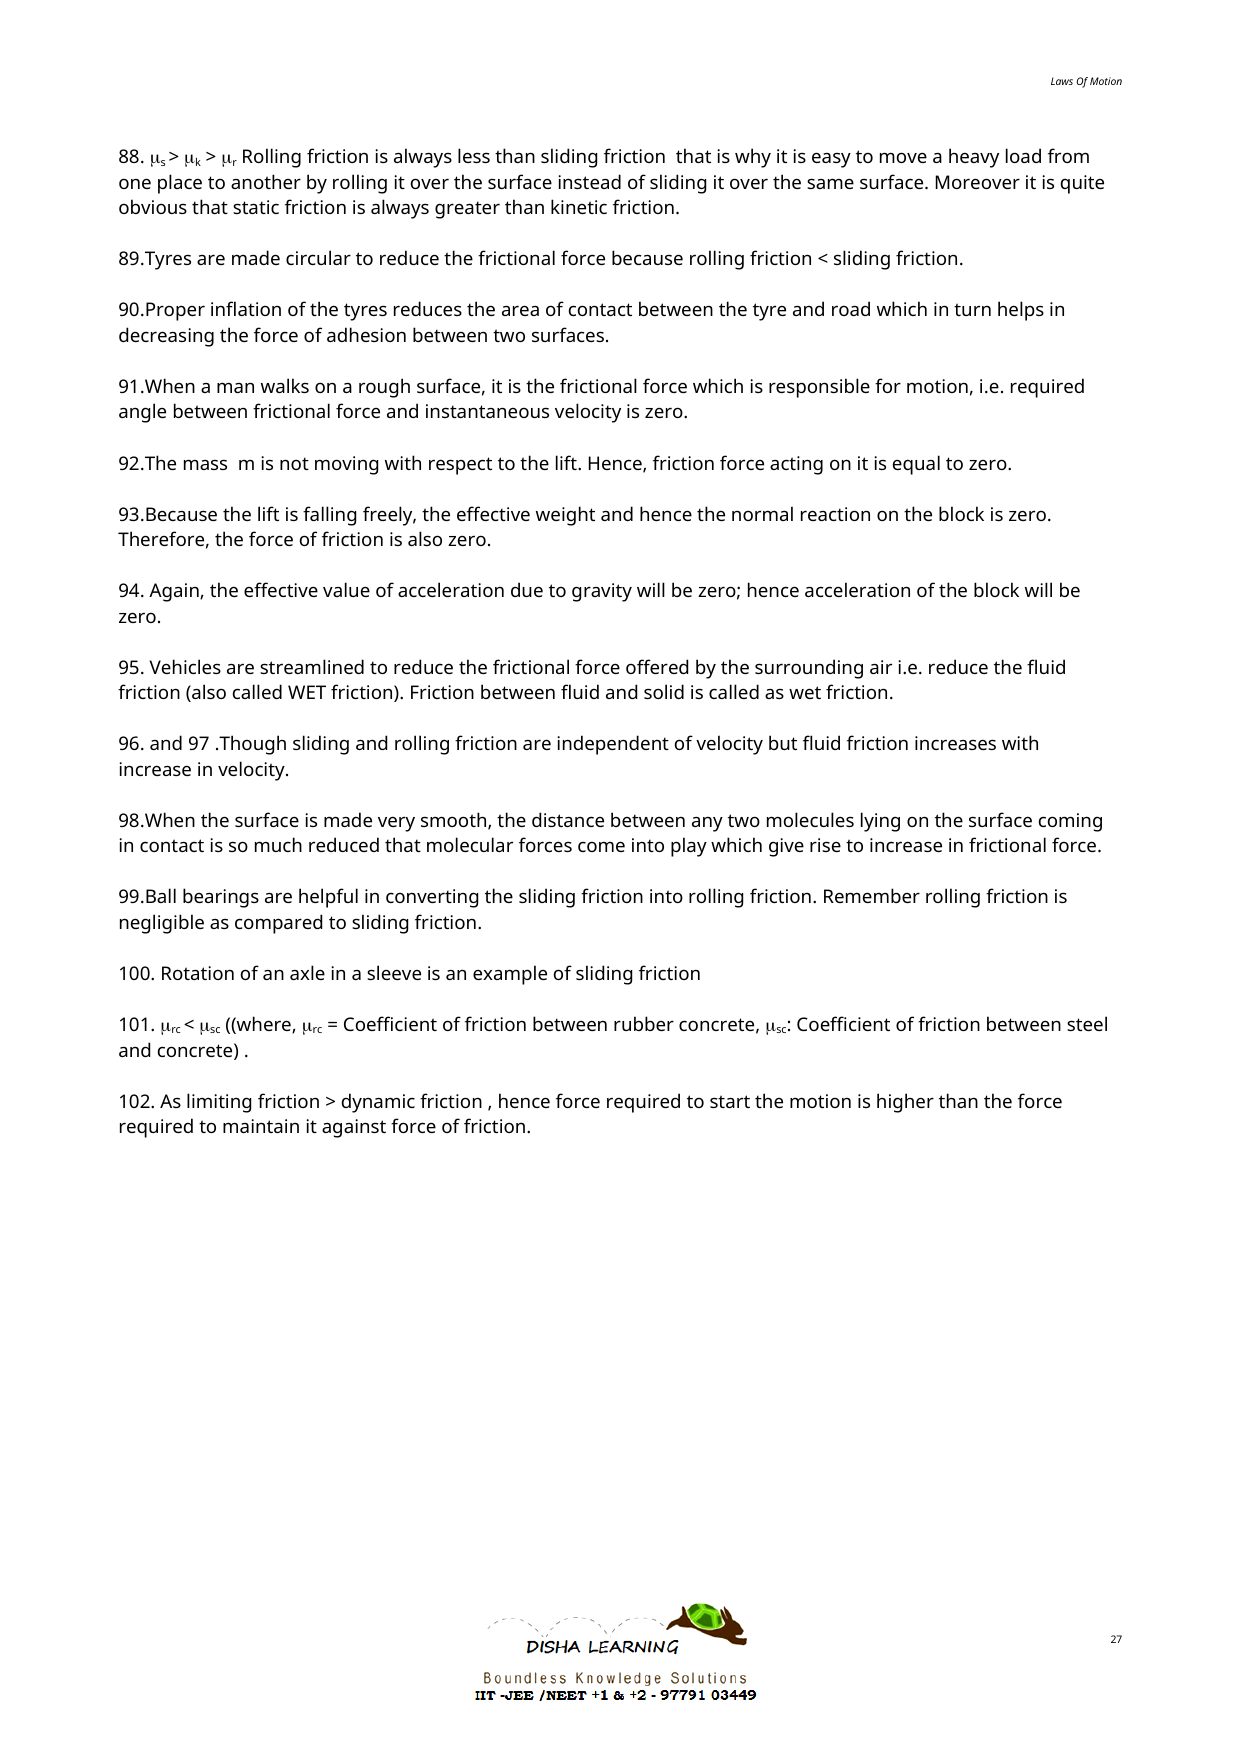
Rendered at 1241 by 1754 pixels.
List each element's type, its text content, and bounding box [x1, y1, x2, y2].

text 102. As limiting friction > dynamic friction , hence force required to start the motion is higher than the force required to maintain it against force of friction. [118, 1088, 1122, 1139]
text 91.When a man walks on a rough surface, it is the frictional force which is responsible for motion, i.e. required angle between frictional force and instantaneous velocity is zero. [118, 373, 1122, 424]
text 99.Ball bearings are helpful in converting the sliding friction into rolling friction. Remember rolling friction is negligible as compared to sliding friction. [118, 884, 1122, 935]
text 90.Proper inflation of the tyres reduces the area of contact between the tyre and road which in turn helps in decreasing the force of adhesion between two surfaces. [118, 297, 1122, 348]
text 100. Rotation of an axle in a sleeve is an example of sliding friction [118, 960, 1122, 986]
text 93.Because the lift is falling freely, the effective weight and hence the normal reaction on the block is zero. Therefore, the force of friction is also zero. [118, 501, 1122, 552]
text 89.Tyres are made circular to reduce the frictional force because rolling friction < sliding friction. [118, 246, 1122, 271]
text 94. Again, the effective value of acceleration due to gravity will be zero; hence acceleration of the block will be zero. [118, 577, 1122, 628]
text 98.When the surface is made very smooth, the distance between any two molecules lying on the surface coming in contact is so much reduced that molecular forces come into play which give rise to increase in frictional force. [118, 807, 1122, 858]
text 92.The mass m is not moving with respect to the lift. Hence, friction force acting on it is equal to zero. [118, 450, 1122, 475]
text 88. s > k > r Rolling friction is always less than sliding friction that is why it is easy to move a heavy load from one place to another by rolling it over the surface instead of sliding it over the same surface. Moreover it is quite obvious that static friction is always greater than kinetic friction. [118, 144, 1122, 220]
text 95. Vehicles are streamlined to reduce the frictional force offered by the surrounding air i.e. reduce the fluid friction (also called WET friction). Friction between fluid and solid is called as wet friction. [118, 654, 1122, 705]
text 101. rc < sc ((where, rc = Coefficient of friction between rubber concrete, sc: Coefficient of friction between steel and concrete) . [118, 1011, 1122, 1062]
text 96. and 97 .Though sliding and rolling friction are independent of velocity but fluid friction increases with increase in velocity. [118, 731, 1122, 782]
